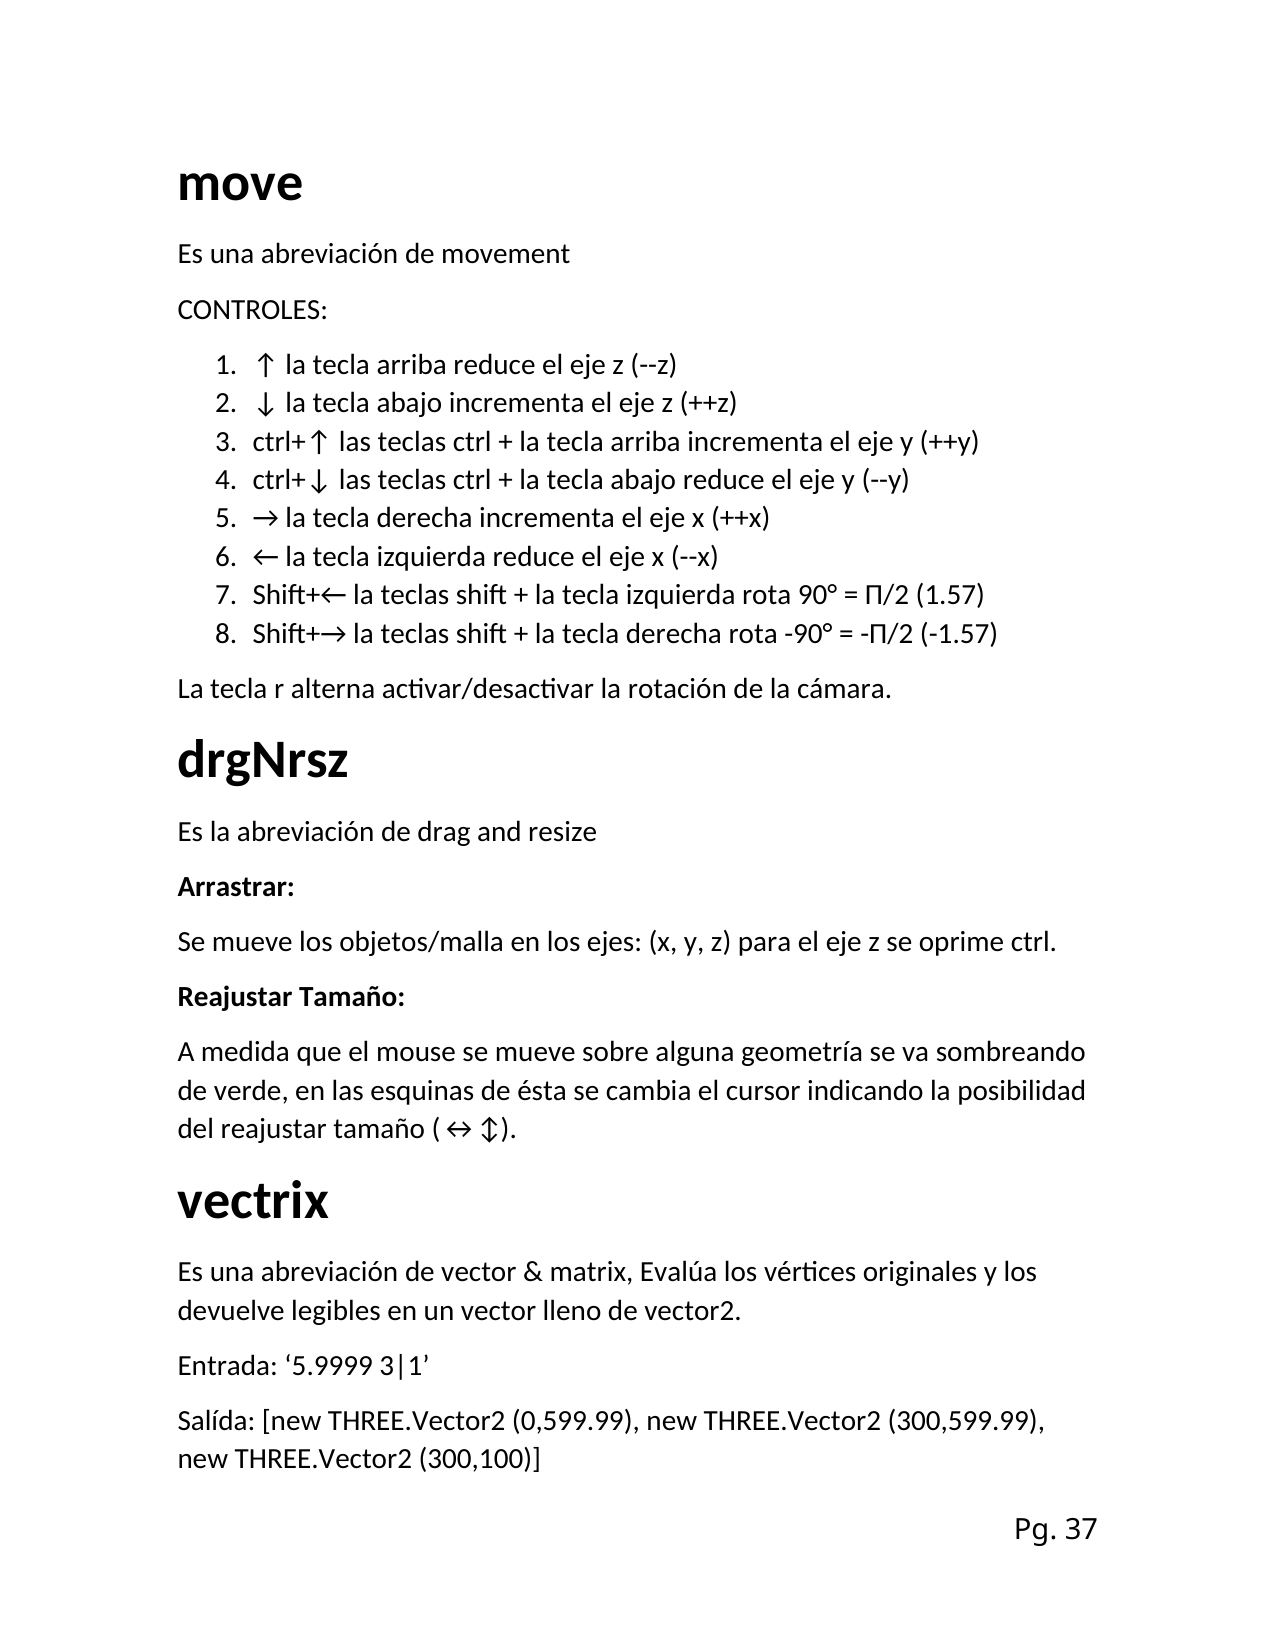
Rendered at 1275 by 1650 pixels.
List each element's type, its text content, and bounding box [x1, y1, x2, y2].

list ↓ la tecla abajo incrementa el eje z (++z) [215, 384, 1098, 420]
text Arrastrar: [177, 868, 1098, 904]
text Es una abreviación de vector & matrix, Evalúa los vértices originales y los devuelve legibles en un vector lleno de vector2. [177, 1253, 1098, 1328]
text CONTROLES: [177, 291, 1098, 326]
text Es una abreviación de movement [177, 236, 1098, 271]
list → la tecla derecha incrementa el eje x (++x) [215, 499, 1098, 535]
text Entrada: ‘5.9999 3|1’ [177, 1347, 1098, 1383]
text vectrix [177, 1166, 1098, 1232]
text move [177, 148, 1098, 214]
text Reajustar Tamaño: [177, 978, 1098, 1014]
list ctrl+↓ las teclas ctrl + la tecla abajo reduce el eje y (--y) [215, 461, 1098, 497]
text A medida que el mouse se mueve sobre alguna geometría se va sombreando de verde, en las esquinas de ésta se cambia el cursor indicando la posibilidad del reajustar tamaño (↔↕). [177, 1033, 1098, 1146]
text Salída: [new THREE.Vector2 (0,599.99), new THREE.Vector2 (300,599.99), new THREE.Vector2 (300,100)] [177, 1402, 1098, 1476]
list Shift+← la teclas shift + la tecla izquierda rota 90° = Π/2 (1.57) [215, 576, 1098, 612]
text drgNrsz [177, 725, 1098, 791]
list ↑ la tecla arriba reduce el eje z (--z) [215, 346, 1098, 381]
list ← la tecla izquierda reduce el eje x (--x) [215, 538, 1098, 574]
text Es la abreviación de drag and resize [177, 813, 1098, 849]
list ctrl+↑ las teclas ctrl + la tecla arriba incrementa el eje y (++y) [215, 423, 1098, 458]
list Shift+→ la teclas shift + la tecla derecha rota -90° = -Π/2 (-1.57) [215, 615, 1098, 651]
text Se mueve los objetos/malla en los ejes: (x, y, z) para el eje z se oprime ctrl. [177, 923, 1098, 959]
text La tecla r alterna activar/desactivar la rotación de la cámara. [177, 670, 1098, 706]
